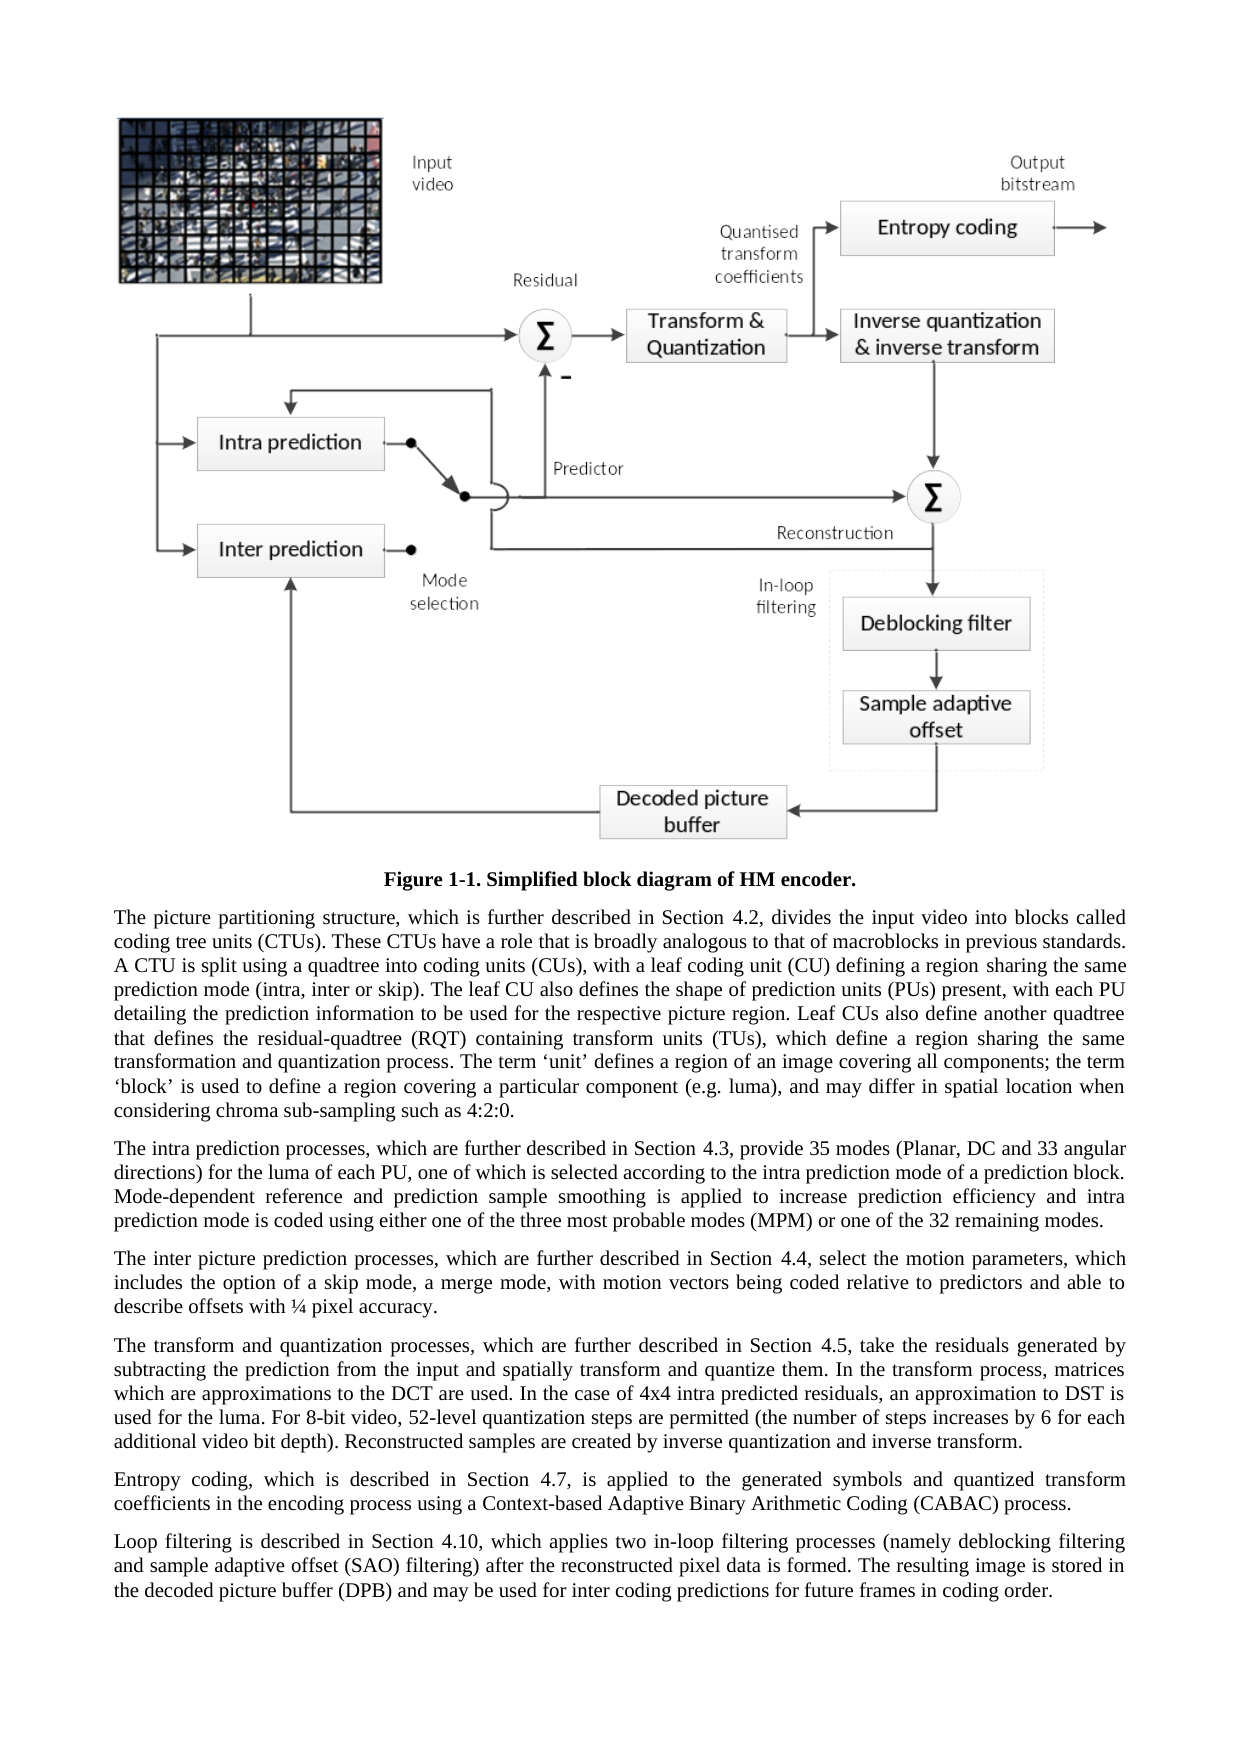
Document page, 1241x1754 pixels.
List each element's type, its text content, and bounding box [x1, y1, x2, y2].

text The picture partitioning structure, which is further described in Section 4.2, divides the input video into blocks called coding tree units (CTUs). These CTUs have a role that is broadly analogous to that of macroblocks in previous standards. A CTU is split using a quadtree into coding units (CUs), with a leaf coding unit (CU) defining a region sharing the same prediction mode (intra, inter or skip). The leaf CU also defines the shape of prediction units (PUs) present, with each PU detailing the prediction information to be used for the respective picture region. Leaf CUs also define another quadtree that defines the residual-quadtree (RQT) containing transform units (TUs), which define a region sharing the same transformation and quantization process. The term ‘unit’ defines a region of an image covering all components; the term ‘block’ is used to define a region covering a particular component (e.g. luma), and may differ in spatial location when considering chroma sub-sampling such as 4:2:0. [113, 905, 1127, 1122]
text Entropy coding, which is described in Section 4.7, is applied to the generated symbols and quantized transform coefficients in the encoding process using a Context-based Adaptive Binary Arithmetic Coding (CABAC) process. [113, 1467, 1127, 1515]
text The intra prediction processes, which are further described in Section 4.3, provide 35 modes (Planar, DC and 33 angular directions) for the luma of each PU, one of which is selected according to the intra prediction mode of a prediction block. Mode-dependent reference and prediction sample smoothing is applied to increase prediction efficiency and intra prediction mode is coded using either one of the three most probable modes (MPM) or one of the 32 remaining modes. [113, 1136, 1127, 1232]
text The transform and quantization processes, which are further described in Section 4.5, take the residuals generated by subtracting the prediction from the input and spatially transform and quantize them. In the transform process, matrices which are approximations to the DCT are used. In the case of 4x4 intra predicted residuals, an approximation to DST is used for the luma. For 8-bit video, 52-level quantization steps are permitted (the number of steps increases by 6 for each additional video bit depth). Reconstructed samples are created by inverse quantization and inverse transform. [113, 1333, 1127, 1453]
text The inter picture prediction processes, which are further described in Section 4.4, select the motion parameters, which includes the option of a skip mode, a merge mode, with motion vectors being coded relative to predictors and able to describe offsets with ¼ pixel accuracy. [113, 1246, 1127, 1318]
text Figure 1-1. Simplified block diagram of HM encoder. [113, 867, 1127, 891]
text Loop filtering is described in Section 4.10, which applies two in-loop filtering processes (namely deblocking filtering and sample adaptive offset (SAO) filtering) after the reconstructed pixel data is formed. The resulting image is stored in the decoded picture buffer (DPB) and may be used for inter coding predictions for future frames in coding order. [113, 1529, 1127, 1602]
